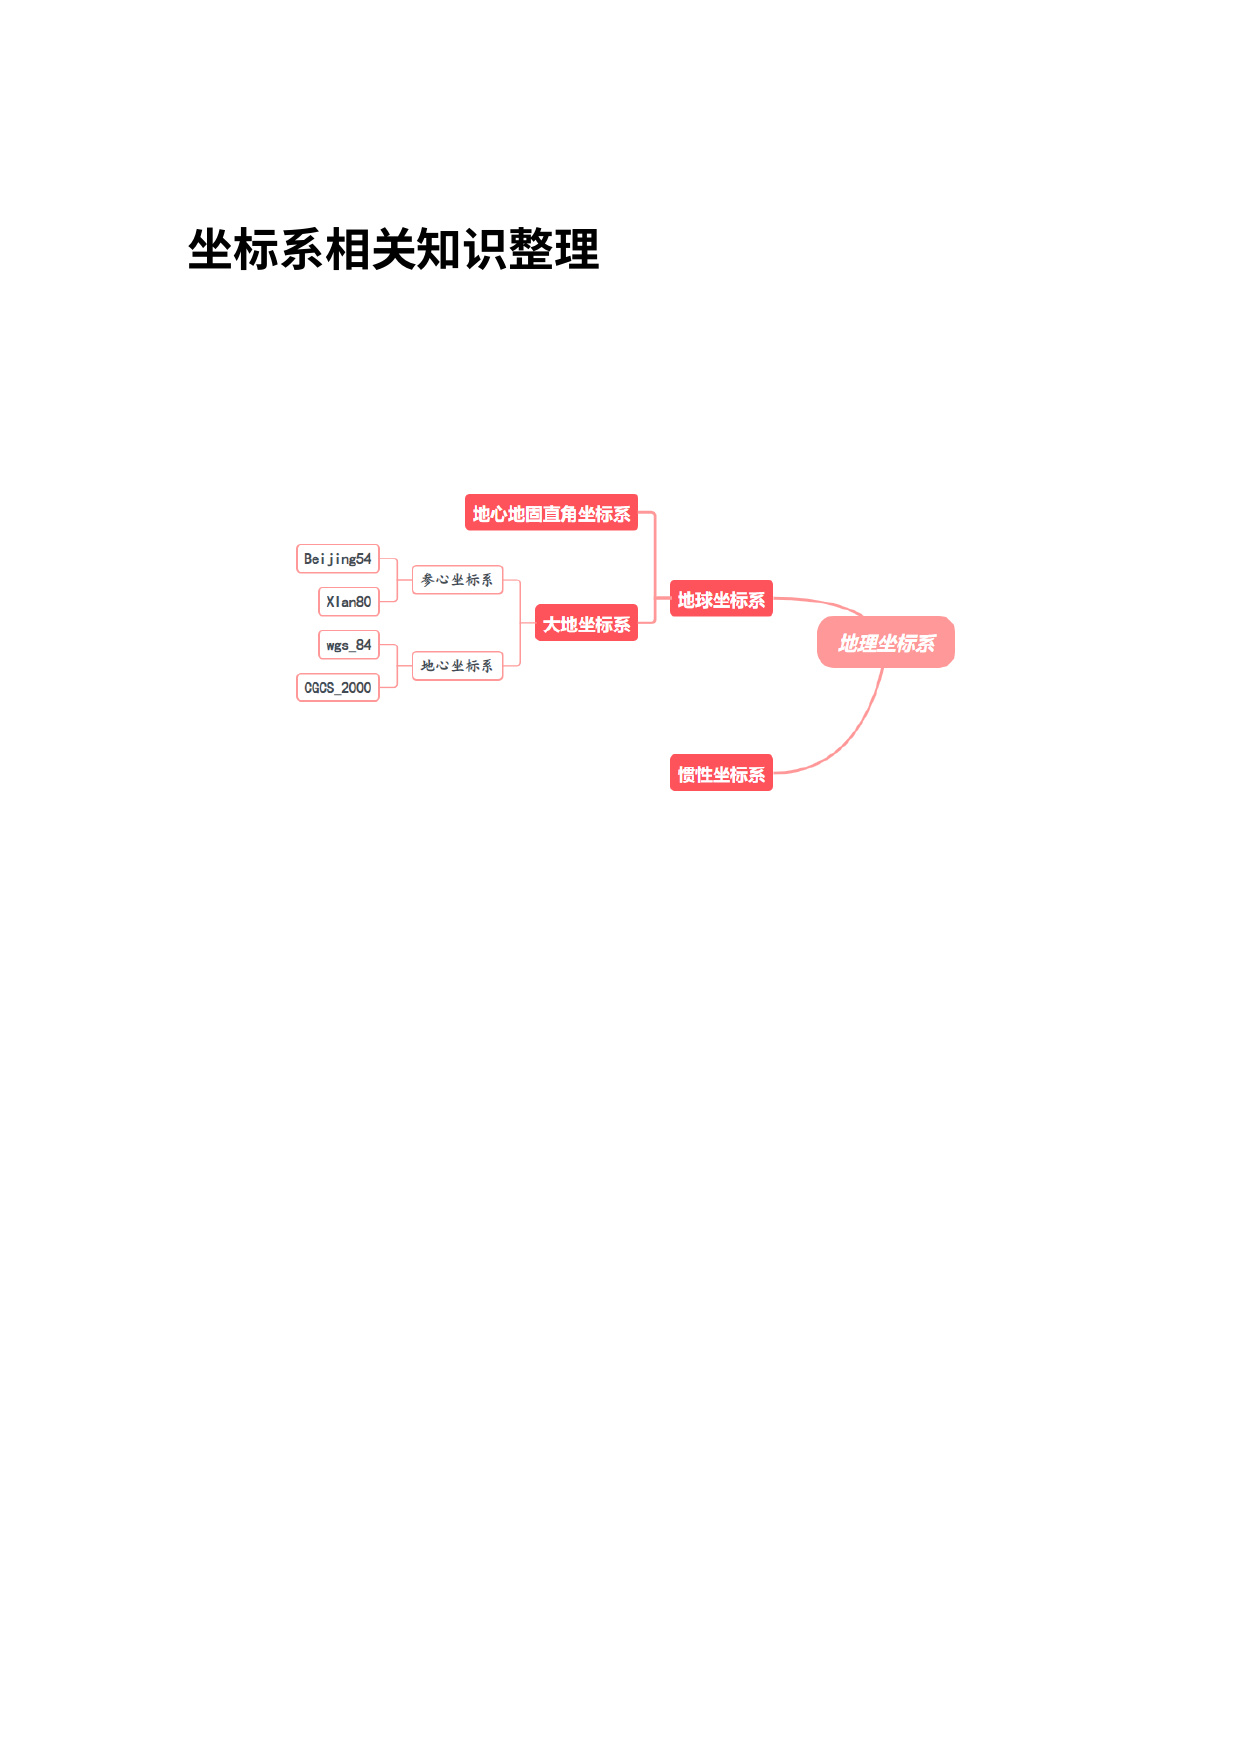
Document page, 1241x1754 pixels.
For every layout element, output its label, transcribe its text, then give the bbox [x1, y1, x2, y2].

subtitle 坐标系相关知识整理 [187, 197, 1053, 295]
picture [187, 422, 1053, 847]
